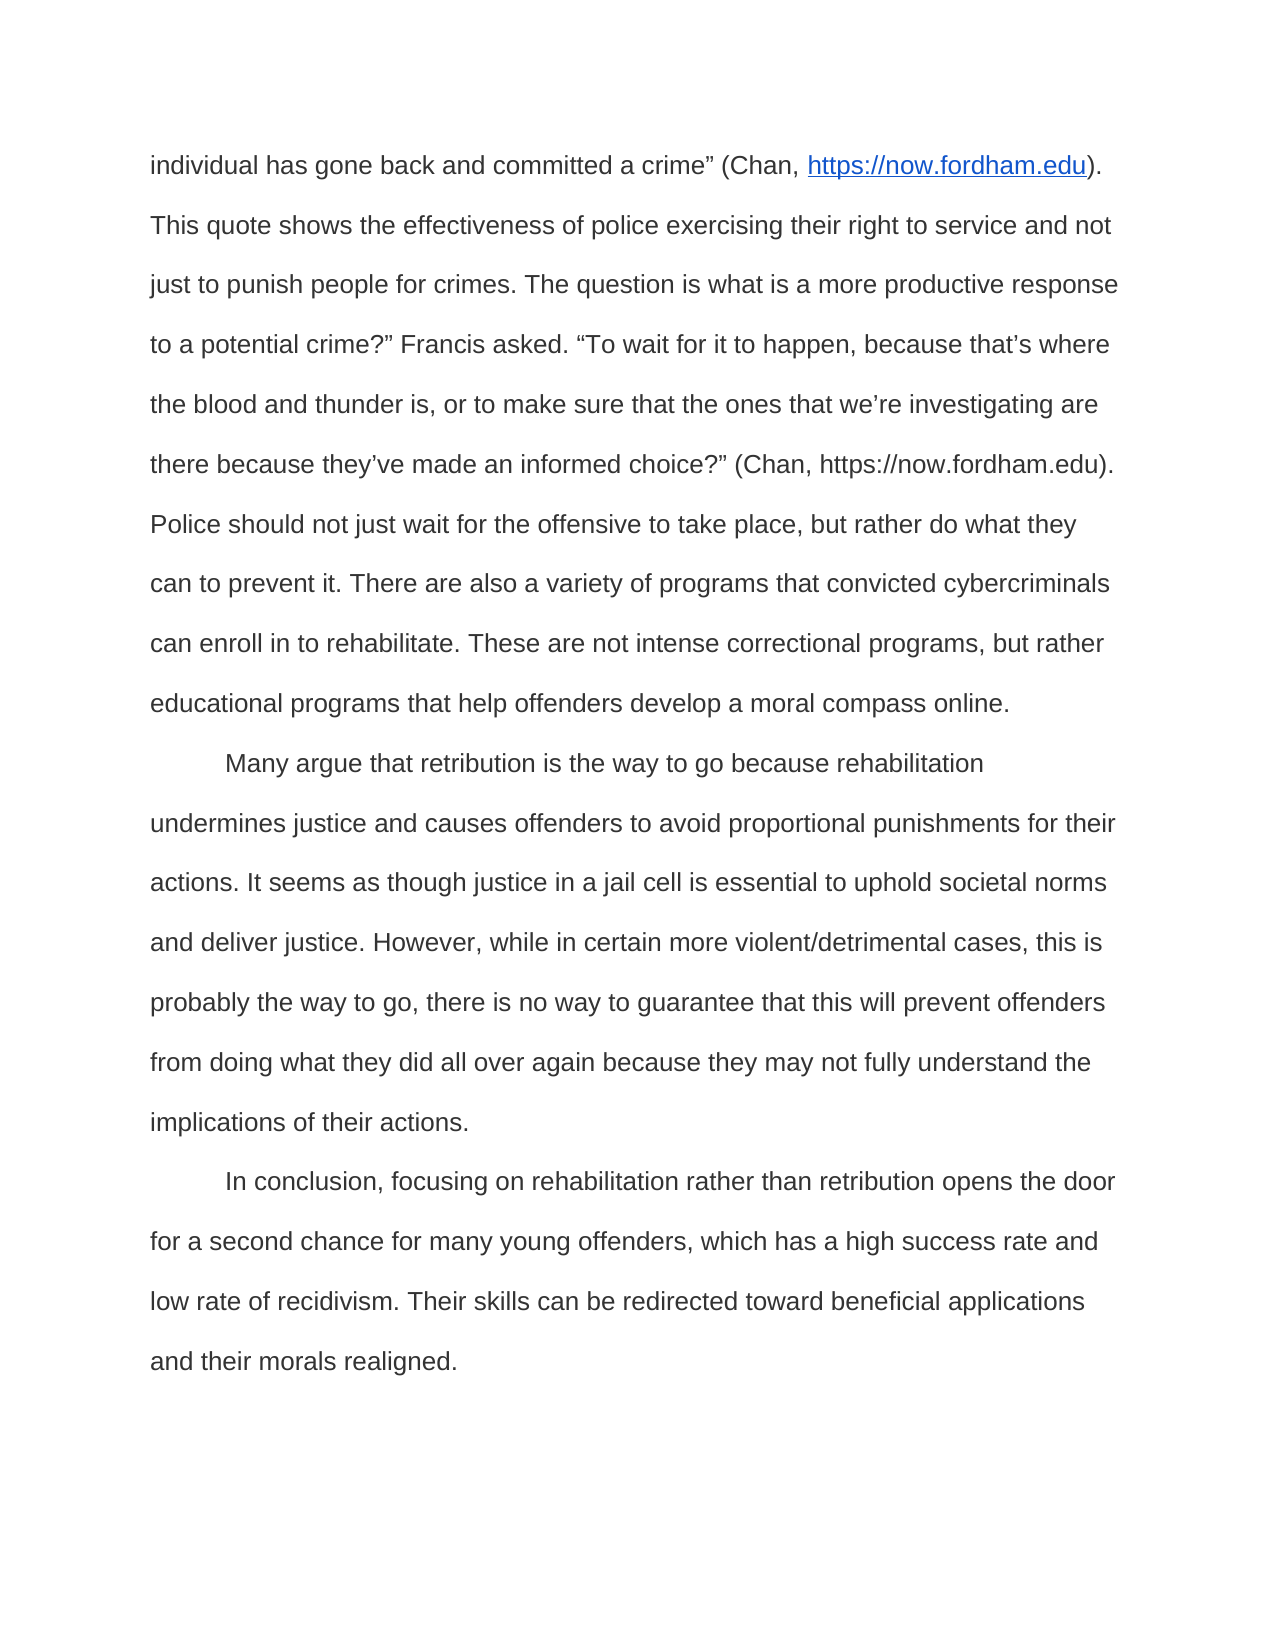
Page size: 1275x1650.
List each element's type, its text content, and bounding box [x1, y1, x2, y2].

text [150, 150, 1125, 718]
text Many argue that retribution is the way to go because rehabilitation undermines justice and causes offenders to avoid proportional punishments for their actions. It seems as though justice in a jail cell is essential to uphold societal norms and deliver justice. However, while in certain more violent/detrimental cases, this is probably the way to go, there is no way to guarantee that this will prevent offenders from doing what they did all over again because they may not fully understand the implications of their actions. [150, 748, 1125, 1137]
text In conclusion, focusing on rehabilitation rather than retribution opens the door for a second chance for many young offenders, which has a high success rate and low rate of recidivism. Their skills can be redirected toward beneficial applications and their morals realigned. [150, 1166, 1125, 1376]
